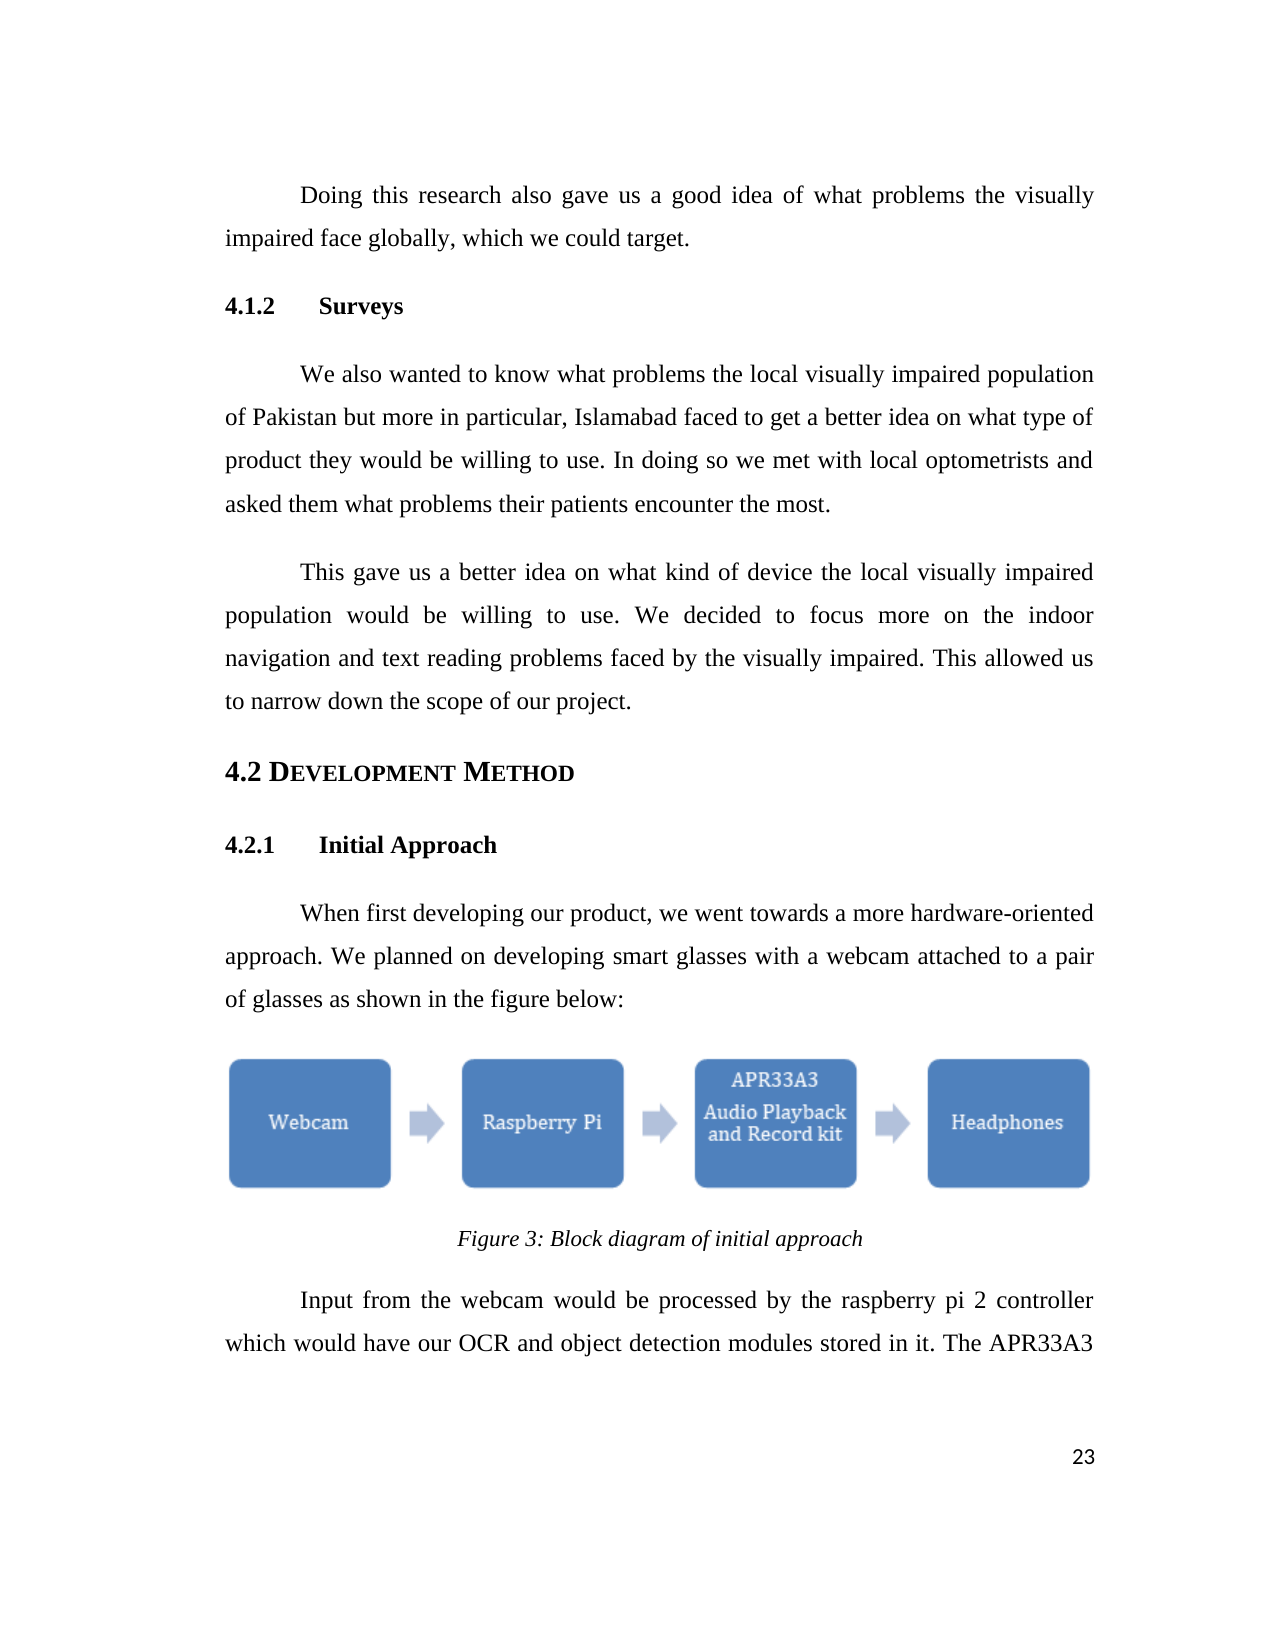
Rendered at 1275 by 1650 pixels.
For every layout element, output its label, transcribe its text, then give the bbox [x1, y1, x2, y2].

subtitle 4.1.2 Surveys [225, 291, 1095, 320]
subtitle 4.2.1 Initial Approach [225, 830, 1095, 858]
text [225, 1285, 1095, 1357]
subtitle 4.2 Development Method [225, 754, 1095, 788]
text Doing this research also gave us a good idea of what problems the visually impaired face globally, which we could target. [225, 180, 1095, 252]
text This gave us a better idea on what kind of device the local visually impaired population would be willing to use. We decided to focus more on the indoor navigation and text reading problems faced by the visually impaired. This allowed us to narrow down the scope of our project. [225, 557, 1095, 715]
picture [225, 1052, 1094, 1195]
text When first developing our product, we went towards a more hardware-oriented approach. We planned on developing smart glasses with a webcam attached to a pair of glasses as shown in the figure below: [225, 898, 1095, 1013]
text We also wanted to know what problems the local visually impaired population of Pakistan but more in particular, Islamabad faced to get a better idea on what type of product they would be willing to use. In doing so we met with local optometrists and asked them what problems their patients encounter the most. [225, 359, 1095, 517]
text Figure 3: Block diagram of initial approach [225, 1225, 1095, 1251]
